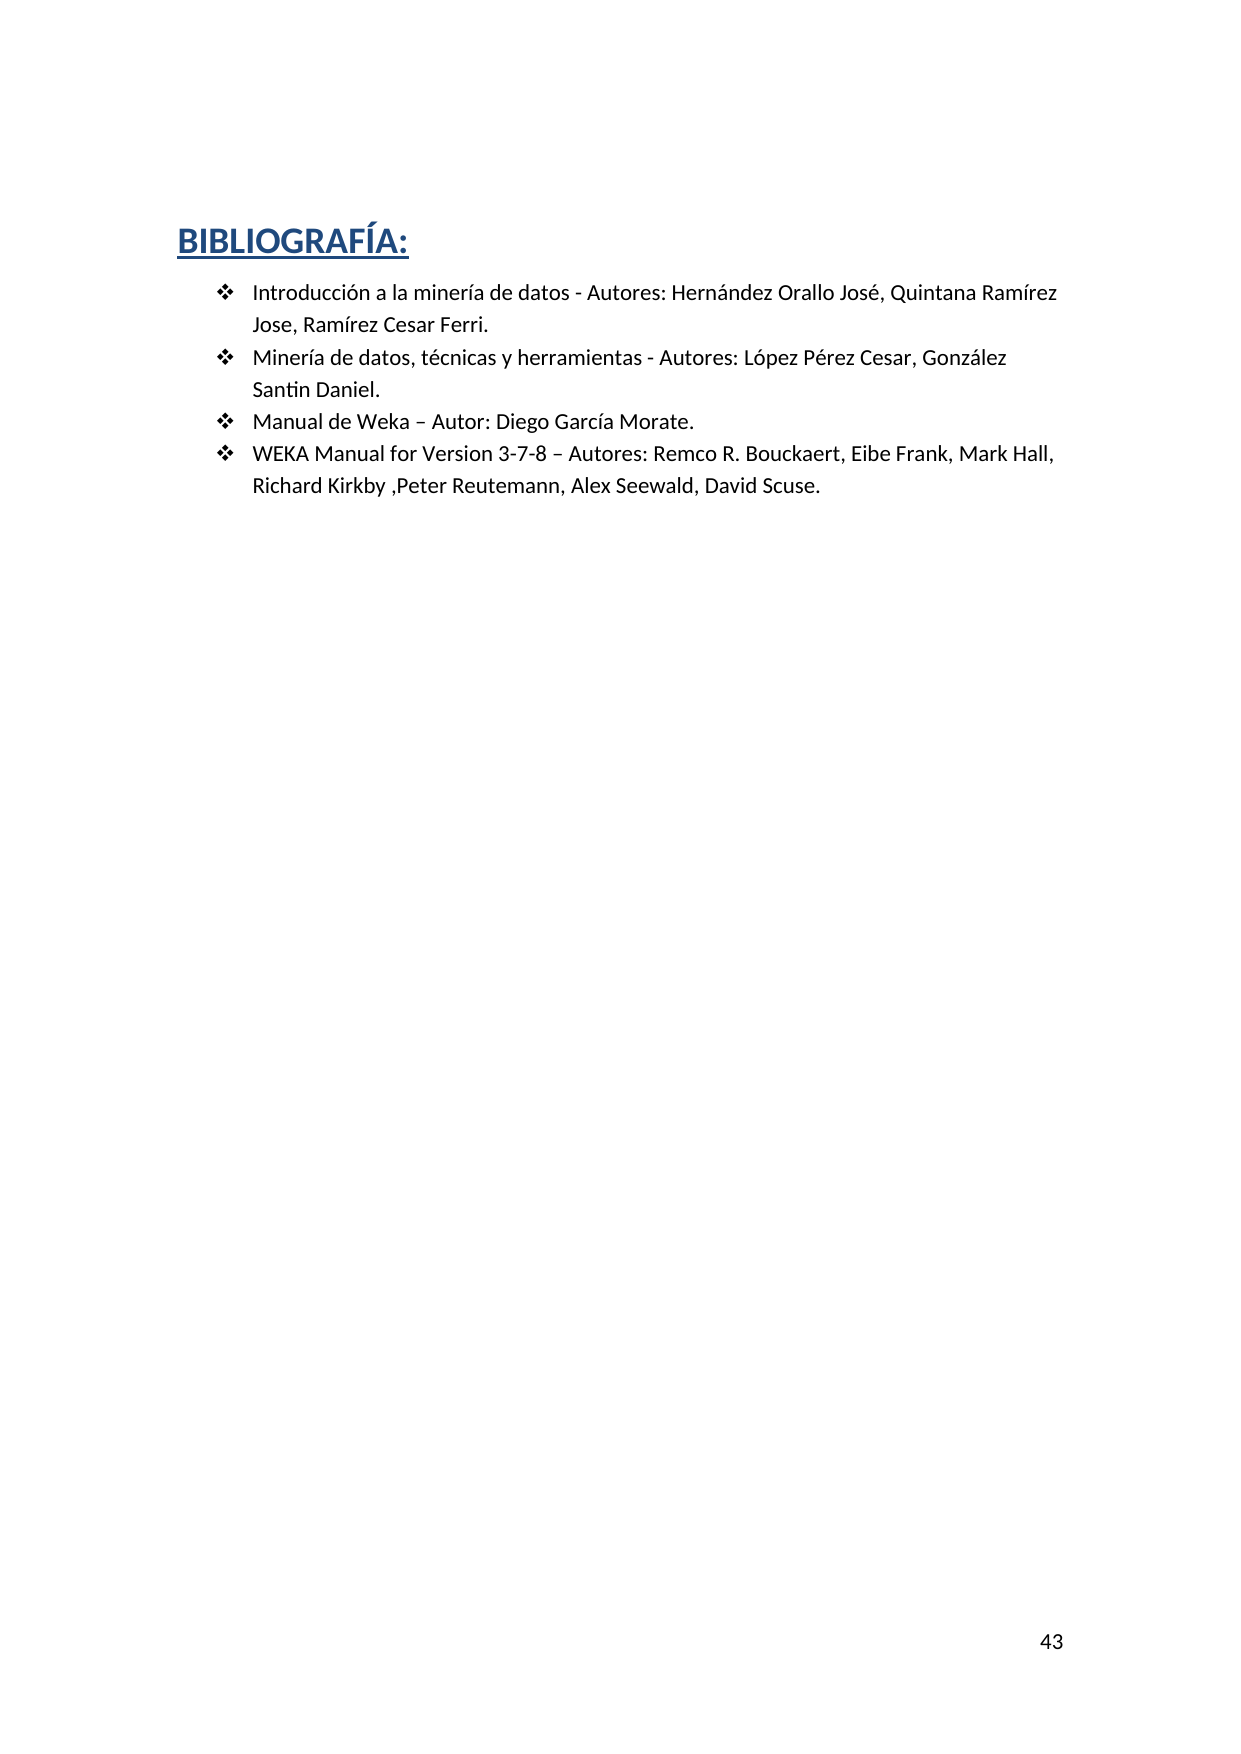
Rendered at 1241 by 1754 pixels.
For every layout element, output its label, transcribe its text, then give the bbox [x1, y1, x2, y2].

subtitle BIBLIOGRAFÍA: [177, 217, 1063, 263]
list WEKA Manual for Version 3-7-8 – Autores: Remco R. Bouckaert, Eibe Frank, Mark Hall, Richard Kirkby ,Peter Reutemann, Alex Seewald, David Scuse. [215, 439, 1063, 499]
list Minería de datos, técnicas y herramientas - Autores: López Pérez Cesar, González Santin Daniel. [215, 343, 1063, 403]
list Manual de Weka – Autor: Diego García Morate. [215, 407, 1063, 435]
list Introducción a la minería de datos - Autores: Hernández Orallo José, Quintana Ramírez Jose, Ramírez Cesar Ferri. [215, 278, 1063, 338]
